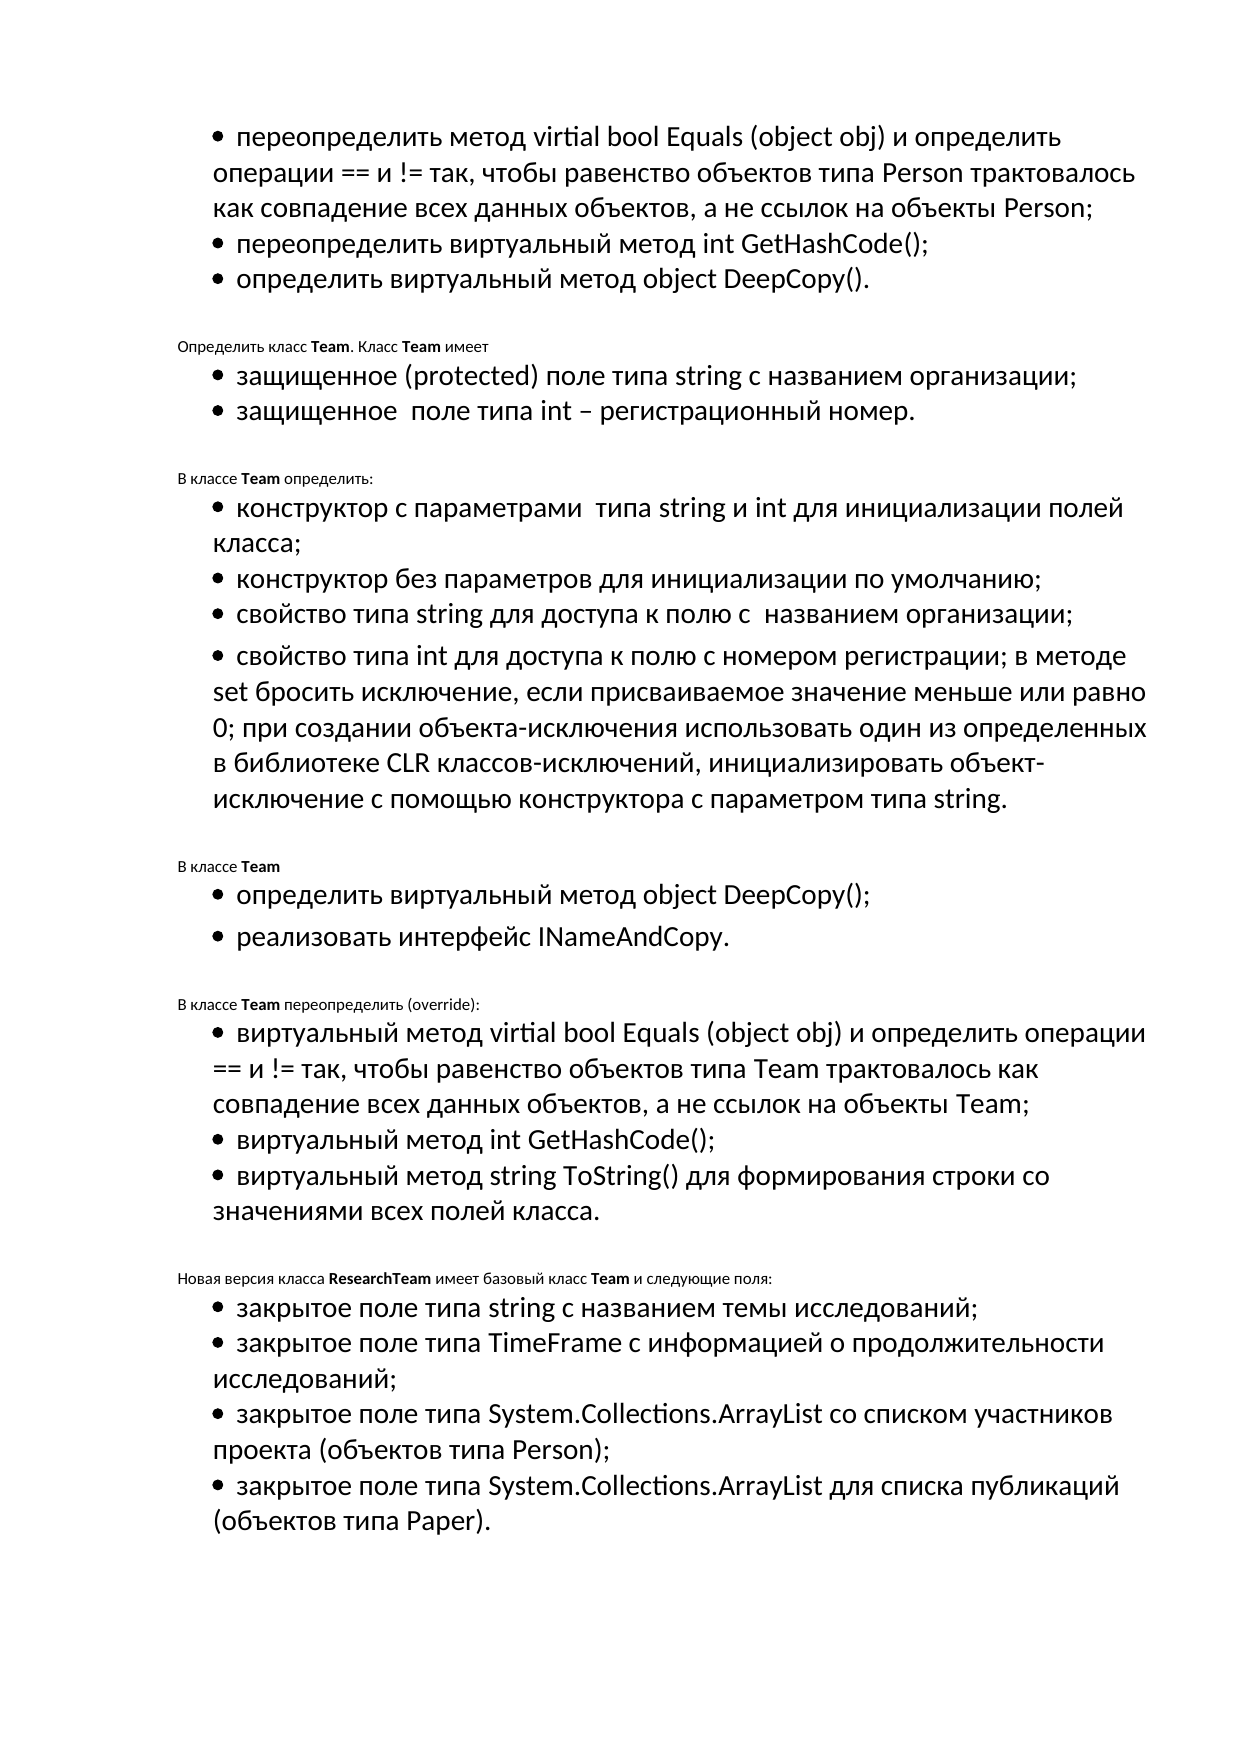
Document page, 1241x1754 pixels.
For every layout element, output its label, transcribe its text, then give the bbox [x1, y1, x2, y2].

text переопределить виртуальный метод int GetHashCode(); [213, 225, 1152, 261]
text конструктор с параметрами типа string и int для инициализации полей класса; [213, 489, 1152, 560]
text определить виртуальный метод object DeepCopy(); [213, 876, 1152, 912]
text закрытое поле типа System.Collections.ArrayList со списком участников проекта (объектов типа Person); [213, 1396, 1152, 1467]
text конструктор без параметров для инициализации по умолчанию; [213, 560, 1152, 596]
text В классе Team определить: [177, 453, 1152, 489]
text закрытое поле типа string c названием темы исследований; [213, 1289, 1152, 1324]
text определить виртуальный метод object DeepCopy(). [213, 261, 1152, 296]
text В классе Team переопределить (override): [177, 979, 1152, 1014]
text переопределить метод virtial bool Equals (object obj) и определить операции == и != так, чтобы равенство объектов типа Person трактовалось как совпадение всех данных объектов, а не ссылок на объекты Person; [213, 118, 1152, 225]
text свойство типа int для доступа к полю с номером регистрации; в методе set бросить исключение, если присваиваемое значение меньше или равно 0; при создании объекта-исключения использовать один из определенных в библиотеке CLR классов-исключений, инициализировать объект-исключение с помощью конструктора с параметром типа string. [213, 637, 1152, 816]
text Новая версия класса ResearchTeam имеет базовый класс Team и следующие поля: [177, 1253, 1152, 1289]
text защищенное (protected) поле типа string с названием организации; [213, 357, 1152, 392]
text виртуальный метод string ToString() для формирования строки со значениями всех полей класса. [213, 1157, 1152, 1228]
text Определить класс Team. Класс Team имеет [177, 321, 1152, 357]
text реализовать интерфейс INameAndCopy. [213, 918, 1152, 954]
text В классе Team [177, 841, 1152, 876]
text защищенное поле типа int – регистрационный номер. [213, 392, 1152, 428]
text свойство типа string для доступа к полю с названием организации; [213, 596, 1152, 631]
text виртуальный метод virtial bool Equals (object obj) и определить операции == и != так, чтобы равенство объектов типа Team трактовалось как совпадение всех данных объектов, а не ссылок на объекты Team; [213, 1014, 1152, 1121]
text закрытое поле типа System.Collections.ArrayList для списка публикаций (объектов типа Paper). [213, 1467, 1152, 1538]
text закрытое поле типа TimeFrame с информацией о продолжительности исследований; [213, 1324, 1152, 1396]
text виртуальный метод int GetHashCode(); [213, 1121, 1152, 1157]
